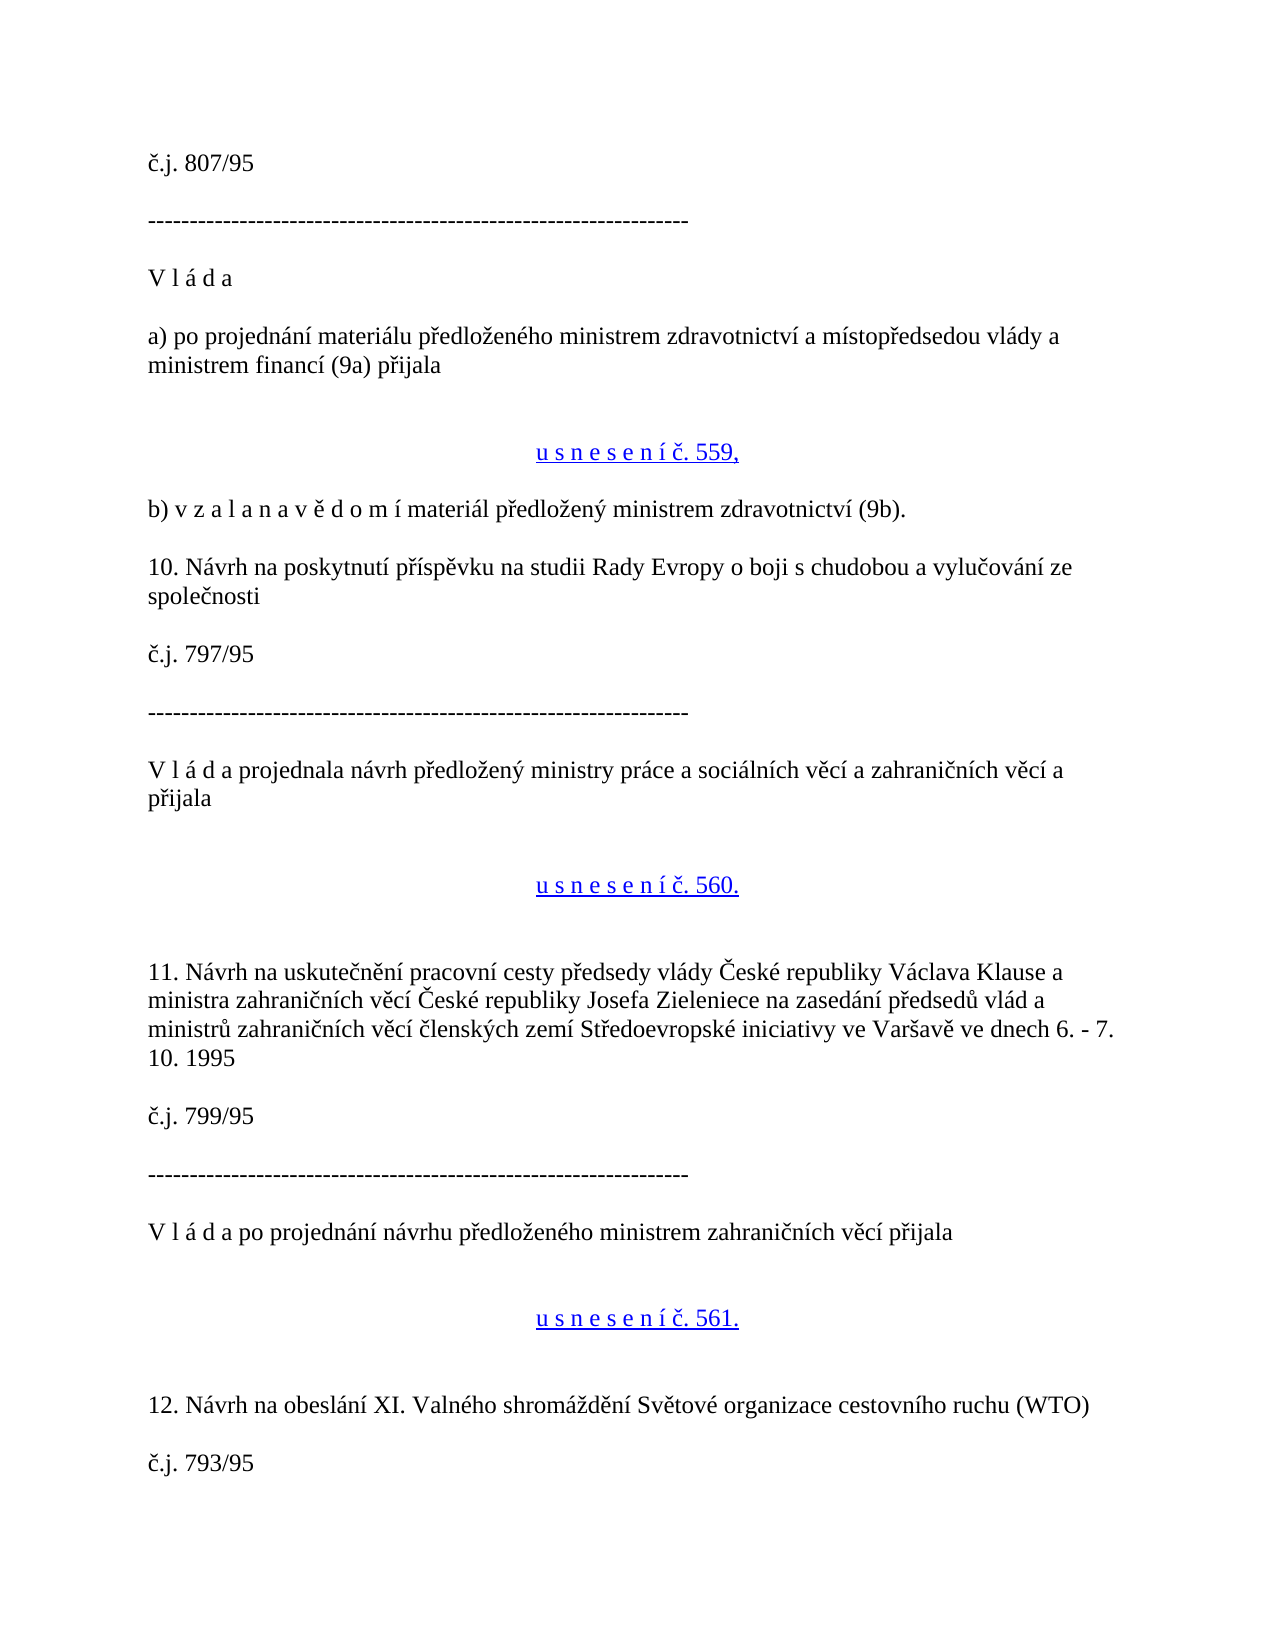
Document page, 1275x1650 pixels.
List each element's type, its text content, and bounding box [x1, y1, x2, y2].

text u s n e s e n í č. 559, [148, 408, 1127, 466]
text 12. Návrh na obeslání XI. Valného shromáždění Světové organizace cestovního ruchu (WTO) [148, 1390, 1127, 1419]
text b) v z a l a n a v ě d o m í materiál předložený ministrem zdravotnictví (9b). [148, 466, 1127, 523]
text a) po projednání materiálu předloženého ministrem zdravotnictví a místopředsedou vlády a ministrem financí (9a) přijala [148, 321, 1127, 379]
text V l á d a [148, 263, 1127, 292]
text u s n e s e n í č. 561. [148, 1275, 1127, 1332]
text ----------------------------------------------------------------- [148, 206, 1127, 234]
text ----------------------------------------------------------------- [148, 1159, 1127, 1188]
text V l á d a po projednání návrhu předloženého ministrem zahraničních věcí přijala [148, 1217, 1127, 1246]
text č.j. 799/95 [148, 1101, 1127, 1130]
text ----------------------------------------------------------------- [148, 697, 1127, 726]
text V l á d a projednala návrh předložený ministry práce a sociálních věcí a zahraničních věcí a přijala [148, 755, 1127, 812]
text 10. Návrh na poskytnutí příspěvku na studii Rady Evropy o boji s chudobou a vylučování ze společnosti [148, 552, 1127, 610]
text č.j. 793/95 [148, 1448, 1127, 1477]
text u s n e s e n í č. 560. [148, 841, 1127, 899]
text č.j. 797/95 [148, 639, 1127, 668]
text č.j. 807/95 [148, 148, 1127, 176]
text 11. Návrh na uskutečnění pracovní cesty předsedy vlády České republiky Václava Klause a ministra zahraničních věcí České republiky Josefa Zieleniece na zasedání předsedů vlád a ministrů zahraničních věcí členských zemí Středoevropské iniciativy ve Varšavě ve dnech 6. - 7. 10. 1995 [148, 957, 1127, 1072]
